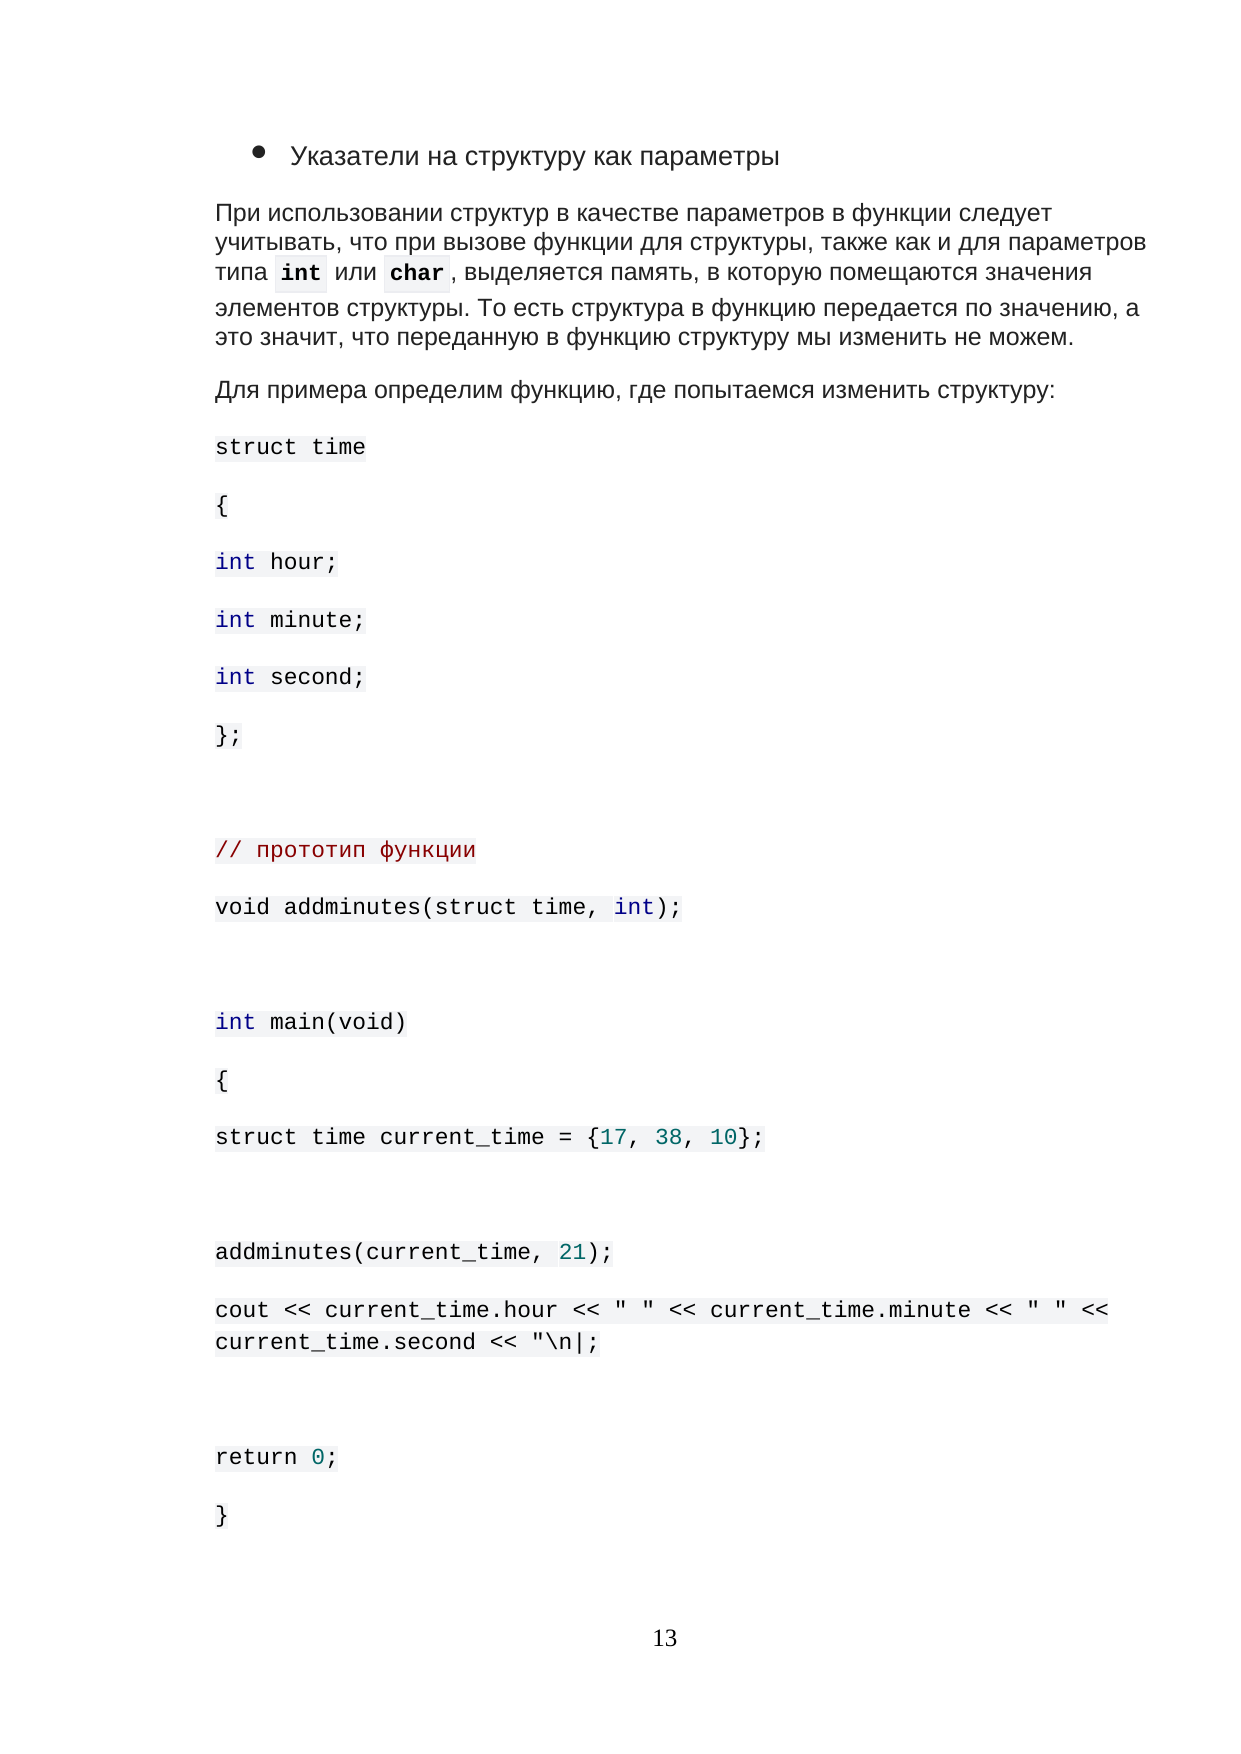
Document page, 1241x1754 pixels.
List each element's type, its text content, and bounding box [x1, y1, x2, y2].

text int minute; [215, 602, 1152, 634]
subtitle Указатели на структуру как параметры [252, 139, 1152, 173]
text // прототип функции [215, 832, 1152, 864]
text int main(void) [215, 1004, 1152, 1037]
text cout << current_time.hour << " " << current_time.minute << " " << current_time.second << "\n|; [215, 1292, 1152, 1357]
text } [215, 1497, 1152, 1529]
text return 0; [215, 1439, 1152, 1472]
text }; [215, 717, 1152, 749]
text { [215, 487, 1152, 519]
list Для примера определим функцию, где попытаемся изменить структуру: [215, 375, 1152, 404]
text { [215, 1062, 1152, 1094]
text int second; [215, 659, 1152, 692]
text void addminutes(struct time, int); [215, 889, 1152, 922]
text struct time [215, 429, 1152, 462]
text struct time current_time = {17, 38, 10}; [215, 1119, 1152, 1152]
text addminutes(current_time, 21); [215, 1234, 1152, 1267]
text int hour; [215, 544, 1152, 577]
list При использовании структур в качестве параметров в функции следует учитывать, что при вызове функции для структуры, также как и для параметров типа int или char, выделяется память, в которую помещаются значения элементов структуры. То есть структура в функцию передается по значению, а это значит, что переданную в функцию структуру мы изменить не можем. [215, 198, 1152, 350]
